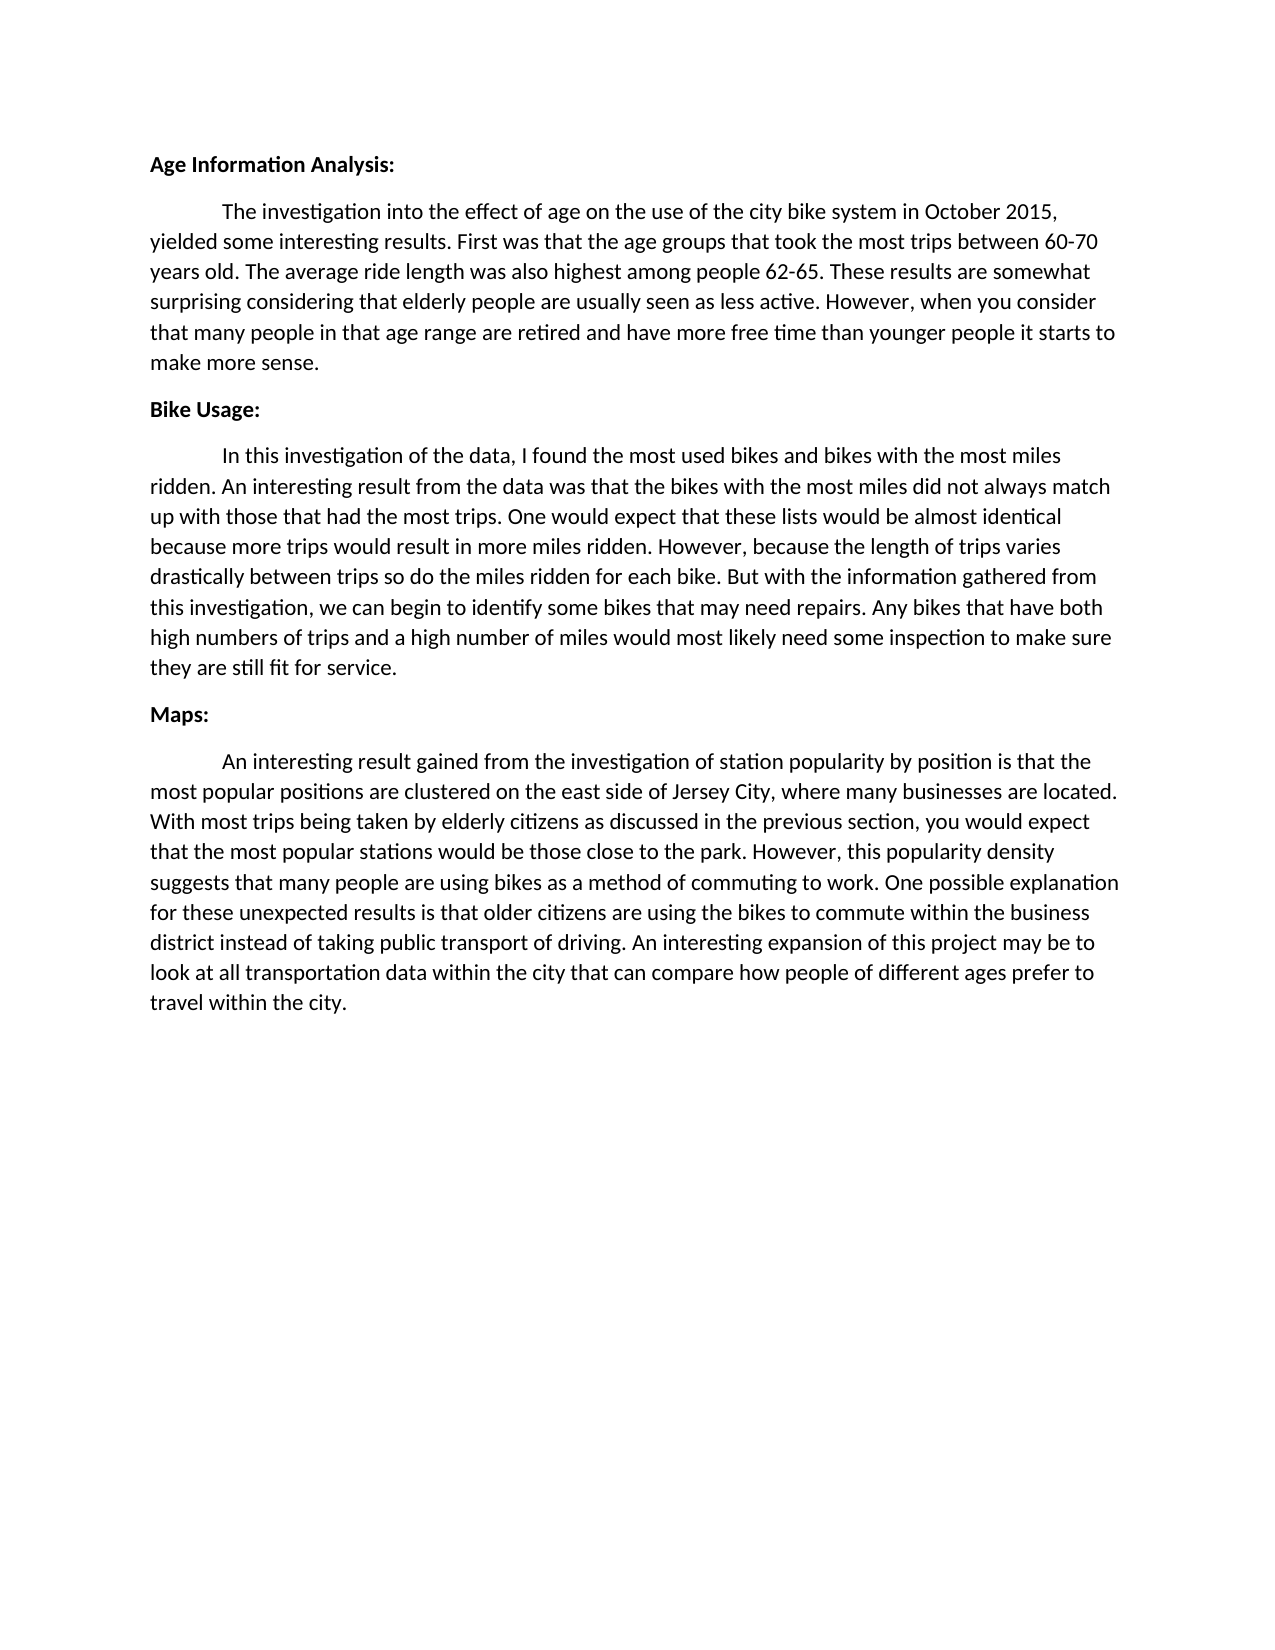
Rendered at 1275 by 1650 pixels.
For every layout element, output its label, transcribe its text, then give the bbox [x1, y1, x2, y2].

text An interesting result gained from the investigation of station popularity by position is that the most popular positions are clustered on the east side of Jersey City, where many businesses are located. With most trips being taken by elderly citizens as discussed in the previous section, you would expect that the most popular stations would be those close to the park. However, this popularity density suggests that many people are using bikes as a method of commuting to work. One possible explanation for these unexpected results is that older citizens are using the bikes to commute within the business district instead of taking public transport of driving. An interesting expansion of this project may be to look at all transportation data within the city that can compare how people of different ages prefer to travel within the city. [150, 747, 1125, 1017]
text In this investigation of the data, I found the most used bikes and bikes with the most miles ridden. An interesting result from the data was that the bikes with the most miles did not always match up with those that had the most trips. One would expect that these lists would be almost identical because more trips would result in more miles ridden. However, because the length of trips varies drastically between trips so do the miles ridden for each bike. But with the information gathered from this investigation, we can begin to identify some bikes that may need repairs. Any bikes that have both high numbers of trips and a high number of miles would most likely need some inspection to make sure they are still fit for service. [150, 442, 1125, 681]
text Age Information Analysis: [150, 150, 1125, 178]
text The investigation into the effect of age on the use of the city bike system in October 2015, yielded some interesting results. First was that the age groups that took the most trips between 60-70 years old. The average ride length was also highest among people 62-65. These results are somewhat surprising considering that elderly people are usually seen as less active. However, when you consider that many people in that age range are retired and have more free time than younger people it starts to make more sense. [150, 197, 1125, 376]
text Maps: [150, 700, 1125, 728]
text Bike Usage: [150, 395, 1125, 423]
